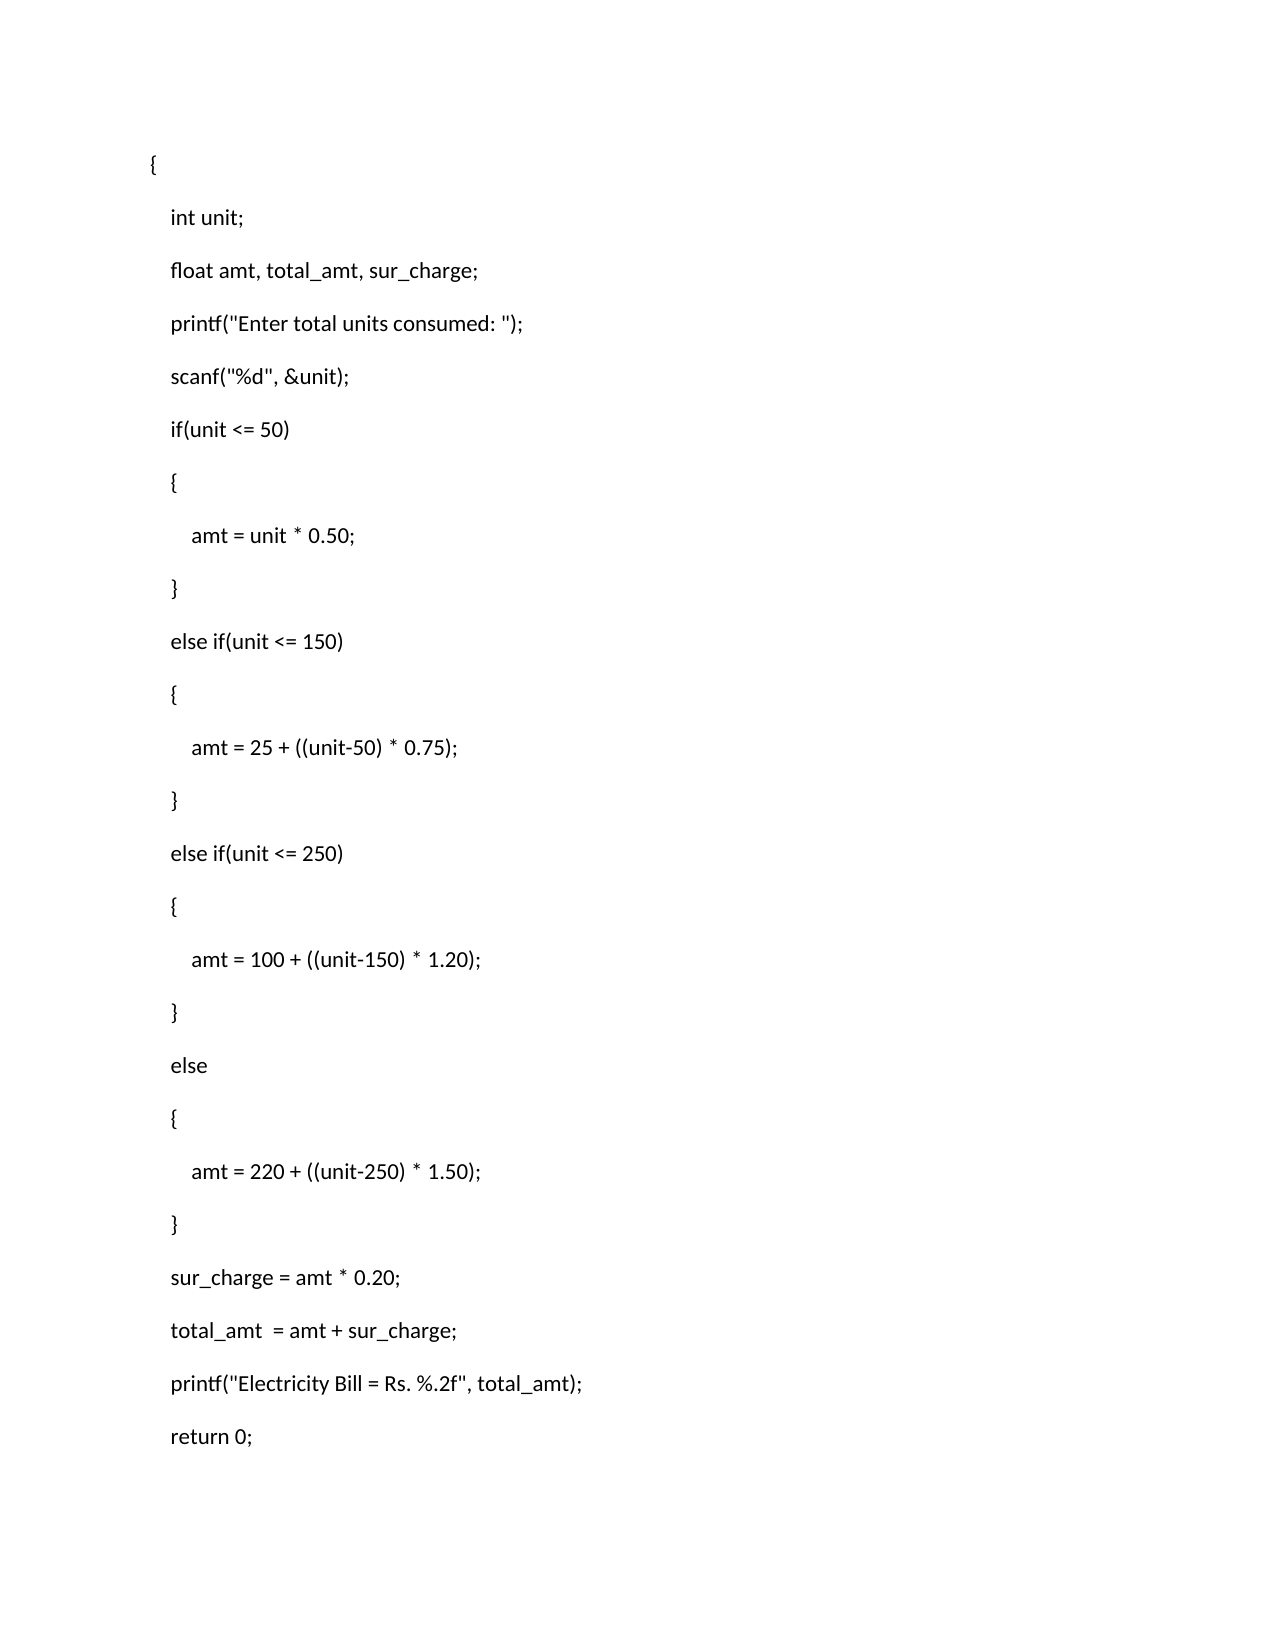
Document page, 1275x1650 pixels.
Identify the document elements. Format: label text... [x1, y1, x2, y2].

text amt = 220 + ((unit-250) * 1.50); [150, 1157, 1125, 1185]
text float amt, total_amt, sur_charge; [150, 256, 1125, 284]
text } [150, 786, 1125, 814]
text sur_charge = amt * 0.20; [150, 1263, 1125, 1291]
text total_amt = amt + sur_charge; [150, 1316, 1125, 1344]
text amt = unit * 0.50; [150, 521, 1125, 549]
text } [150, 1210, 1125, 1238]
text int unit; [150, 203, 1125, 231]
text amt = 100 + ((unit-150) * 1.20); [150, 945, 1125, 973]
text { [150, 150, 1125, 178]
text if(unit <= 50) [150, 415, 1125, 443]
text { [150, 892, 1125, 920]
text { [150, 468, 1125, 496]
text { [150, 1104, 1125, 1132]
text else if(unit <= 150) [150, 627, 1125, 655]
text else [150, 1051, 1125, 1079]
text else if(unit <= 250) [150, 839, 1125, 867]
text } [150, 574, 1125, 602]
text scanf("%d", &unit); [150, 362, 1125, 390]
text printf("Electricity Bill = Rs. %.2f", total_amt); [150, 1369, 1125, 1397]
text } [150, 998, 1125, 1026]
text amt = 25 + ((unit-50) * 0.75); [150, 733, 1125, 761]
text { [150, 680, 1125, 708]
text printf("Enter total units consumed: "); [150, 309, 1125, 337]
text return 0; [150, 1422, 1125, 1451]
